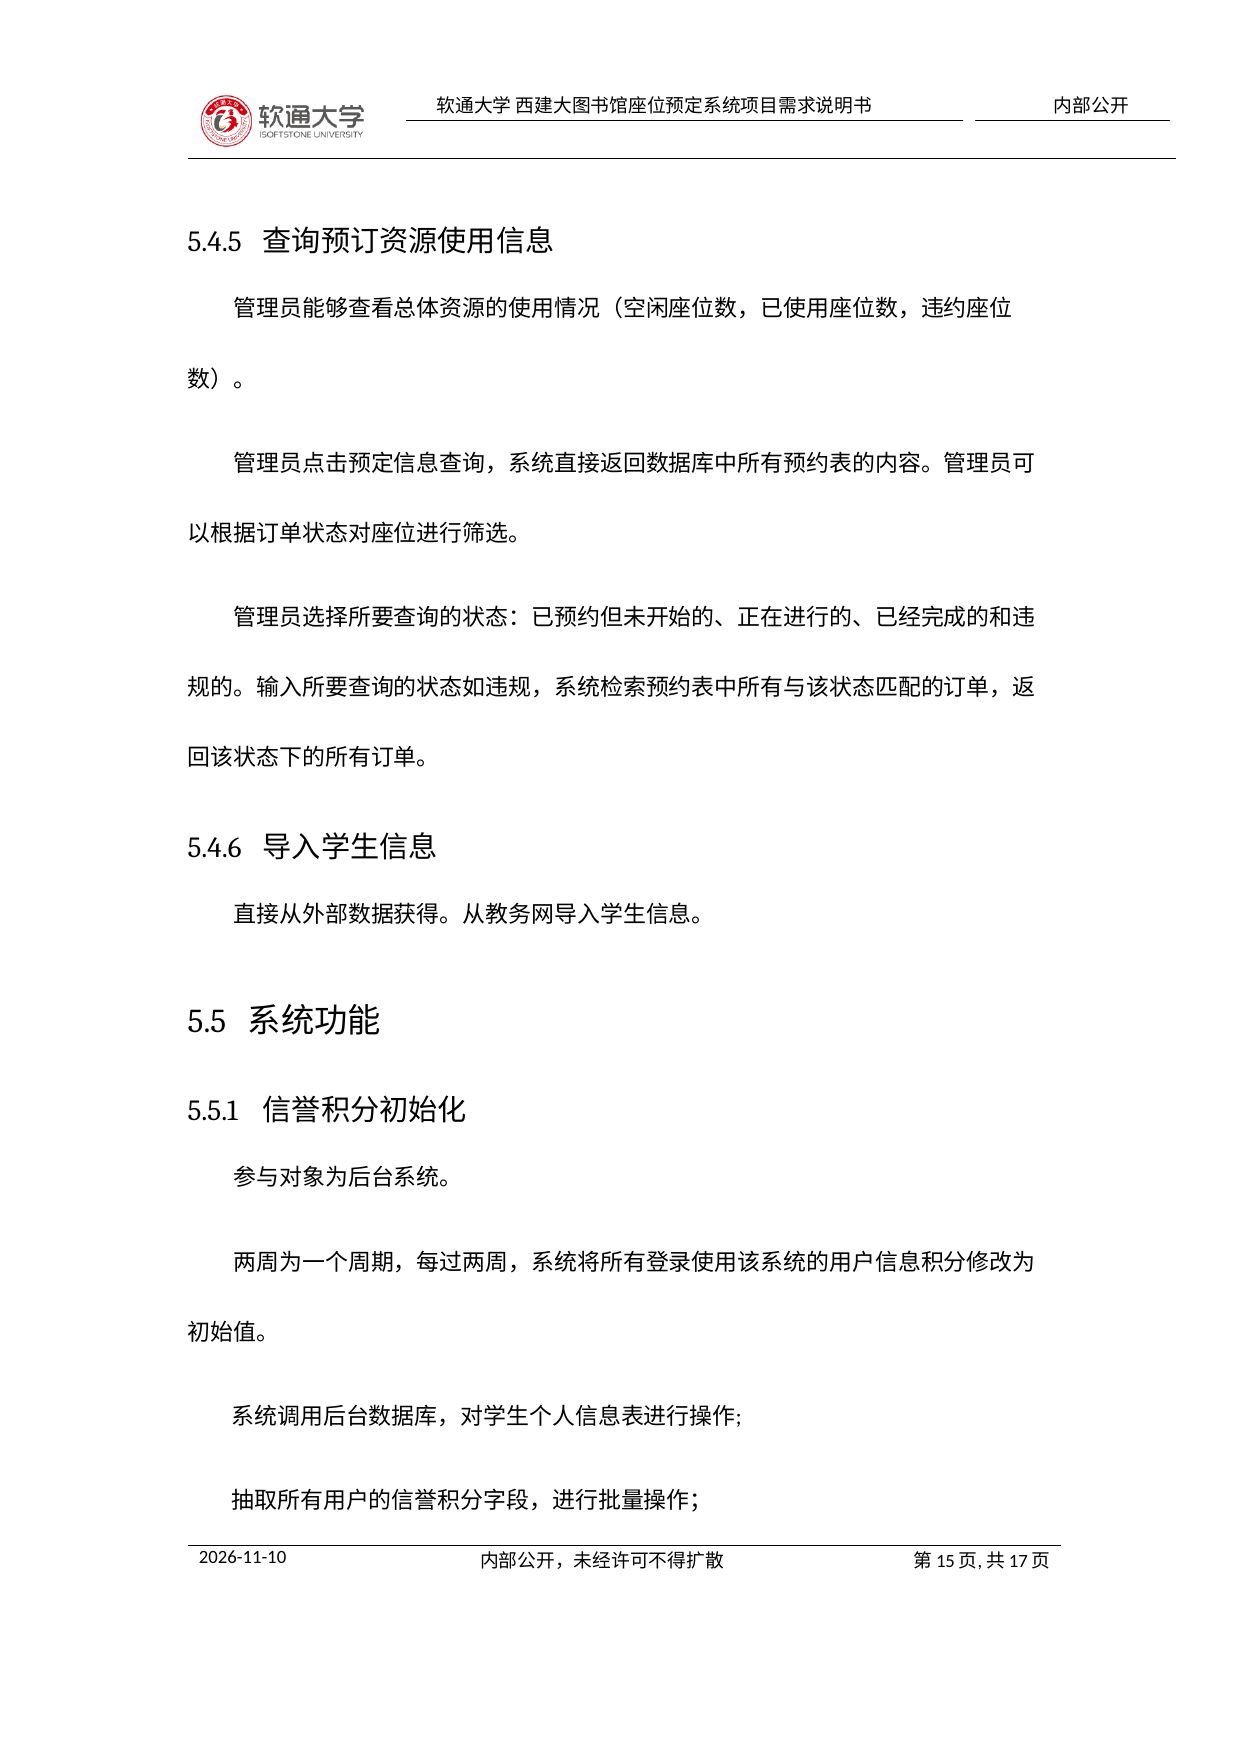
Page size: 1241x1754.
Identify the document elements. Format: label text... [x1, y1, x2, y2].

picture [193, 88, 370, 149]
text 直接从外部数据获得。从教务网导入学生信息。 [187, 880, 1053, 945]
text 抽取所有用户的信誉积分字段，进行批量操作； [187, 1466, 1053, 1531]
text 管理员能够查看总体资源的使用情况（空闲座位数，已使用座位数，违约座位数）。 [187, 274, 1053, 409]
text 两周为一个周期，每过两周，系统将所有登录使用该系统的用户信息积分修改为初始值。 [187, 1228, 1053, 1363]
subtitle 信誉积分初始化 [187, 1075, 1053, 1140]
subtitle 查询预订资源使用信息 [187, 206, 1053, 271]
text 系统调用后台数据库，对学生个人信息表进行操作; [187, 1382, 1053, 1447]
text 管理员点击预定信息查询，系统直接返回数据库中所有预约表的内容。管理员可以根据订单状态对座位进行筛选。 [187, 429, 1053, 564]
subtitle 导入学生信息 [187, 812, 1053, 877]
text 参与对象为后台系统。 [187, 1143, 1053, 1208]
text 管理员选择所要查询的状态：已预约但未开始的、正在进行的、已经完成的和违规的。输入所要查询的状态如违规，系统检索预约表中所有与该状态匹配的订单，返回该状态下的所有订单。 [187, 583, 1053, 788]
subtitle 系统功能 [187, 985, 1053, 1050]
